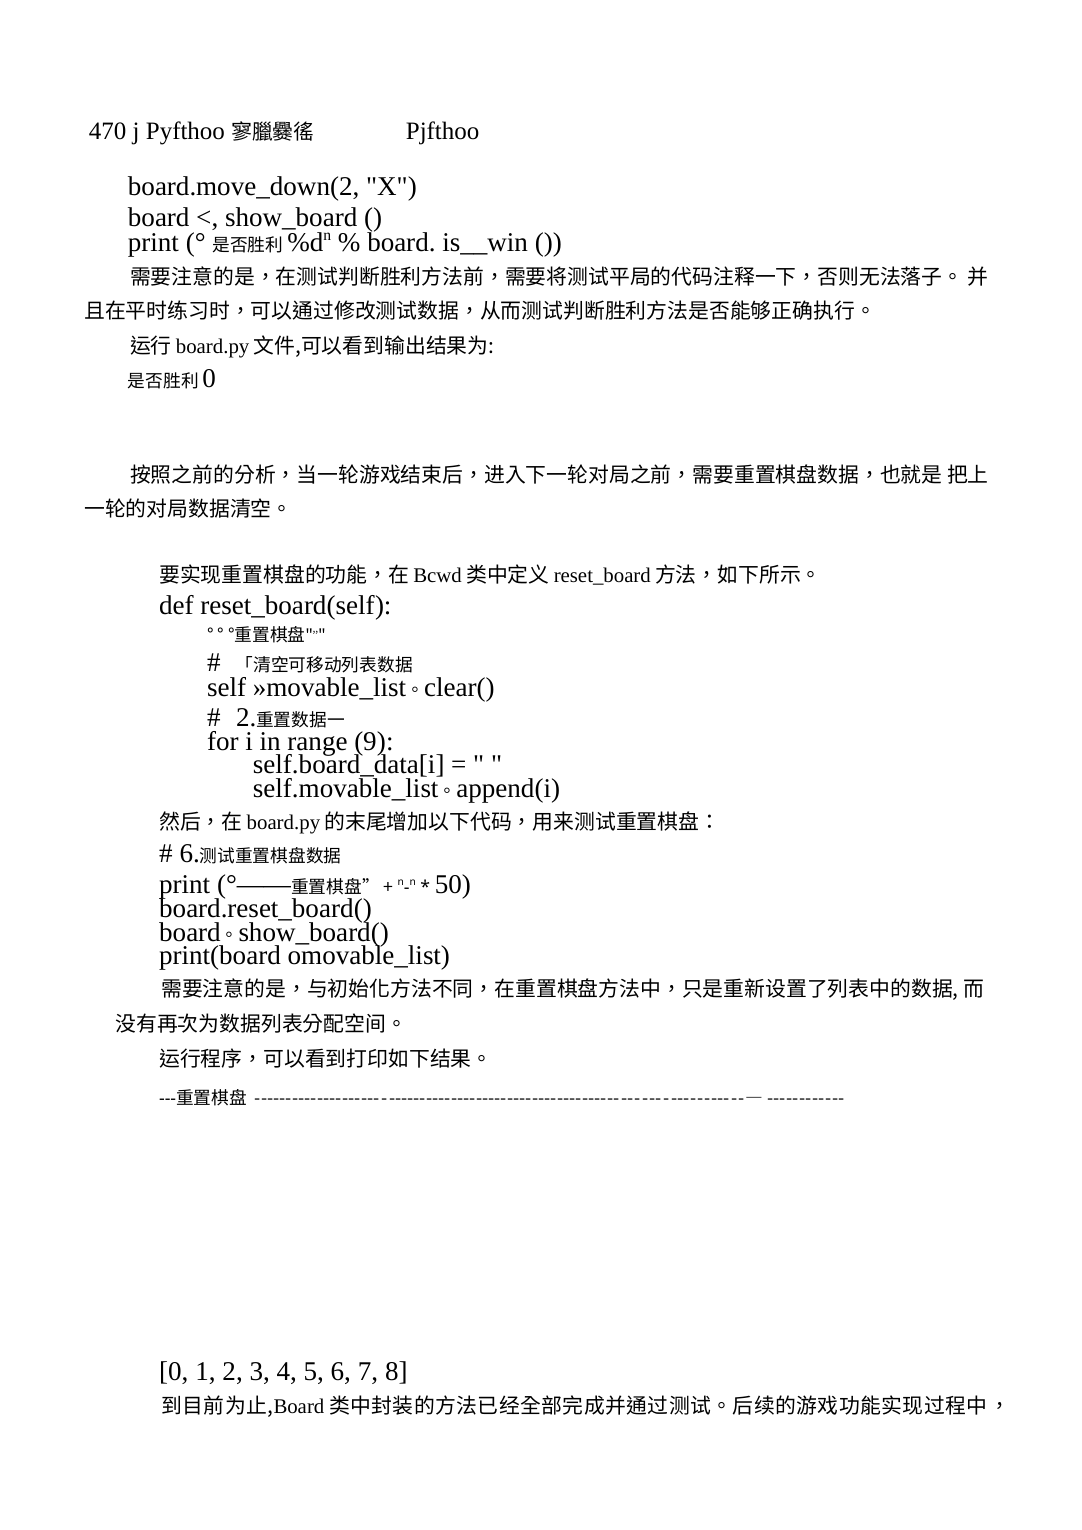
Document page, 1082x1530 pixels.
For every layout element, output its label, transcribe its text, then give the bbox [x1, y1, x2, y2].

list 2.重置数据一 [207, 701, 989, 732]
subtitle board.reset_board() [84, 899, 359, 922]
text print (°——重置棋盘” + n-n * 50) [84, 868, 989, 899]
subtitle print(board omovable_list) [443, 946, 989, 969]
text 按照之前的分析，当一轮游戏结束后，进入下一轮对局之前，需要重置棋盘数据，也就是 把上一轮的对局数据清空。 [84, 455, 989, 523]
text board.move_down(2, "X") [84, 170, 989, 201]
subtitle def reset_board(self): [84, 589, 989, 621]
text 运行board.py文件,可以看到输出结果为: [84, 326, 989, 360]
subtitle for i in range (9): [207, 732, 360, 755]
subtitle board.reset_board() [365, 899, 989, 922]
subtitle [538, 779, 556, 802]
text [115, 1387, 989, 1421]
text ---重置棋盘 — [84, 1084, 989, 1109]
subtitle self.movable_list。append(i) [253, 779, 540, 802]
text 需要注意的是，在测试判断胜利方法前，需要将测试平局的代码注释一下，否则无法落子。 并且在平时练习时，可以通过修改测试数据，从而测试判断胜利方法是否能够正确执行。 [84, 257, 989, 326]
text 要实现重置棋盘的功能，在Bcwd类中定义reset_board方法，如下所示。 [84, 555, 989, 589]
text 运行程序，可以看到打印如下结果。 [84, 1039, 989, 1073]
subtitle self.board_data[i] = " " [253, 755, 989, 779]
subtitle self.movable_list。append(i) [554, 779, 989, 802]
text ° ° °重置棋盘",," [207, 621, 989, 646]
text 需要注意的是，与初始化方法不同，在重置棋盘方法中，只是重新设置了列表中的数据, 而没有再次为数据列表分配空间。 [115, 969, 989, 1039]
text # 6.测试重置棋盘数据 [84, 837, 989, 868]
subtitle print(board omovable_list) [214, 946, 445, 969]
subtitle board。show_board() [84, 922, 989, 946]
text board <, show_board () [84, 201, 989, 232]
subtitle [0, 1, 2, 3, 4, 5, 6, 7, 8] [84, 1355, 989, 1387]
list 「清空可移动列表数据 [207, 646, 989, 677]
subtitle print(board omovable_list) [84, 946, 216, 969]
subtitle for i in range (9): [379, 732, 989, 755]
text 然后，在board.py的末尾增加以下代码，用来测试重置棋盘： [84, 802, 989, 837]
text print (° 是否胜利 %dn % board. is__win ()) [84, 232, 989, 257]
text 是否胜利0 [84, 360, 989, 394]
subtitle self »movable_list。clear() [207, 677, 989, 701]
